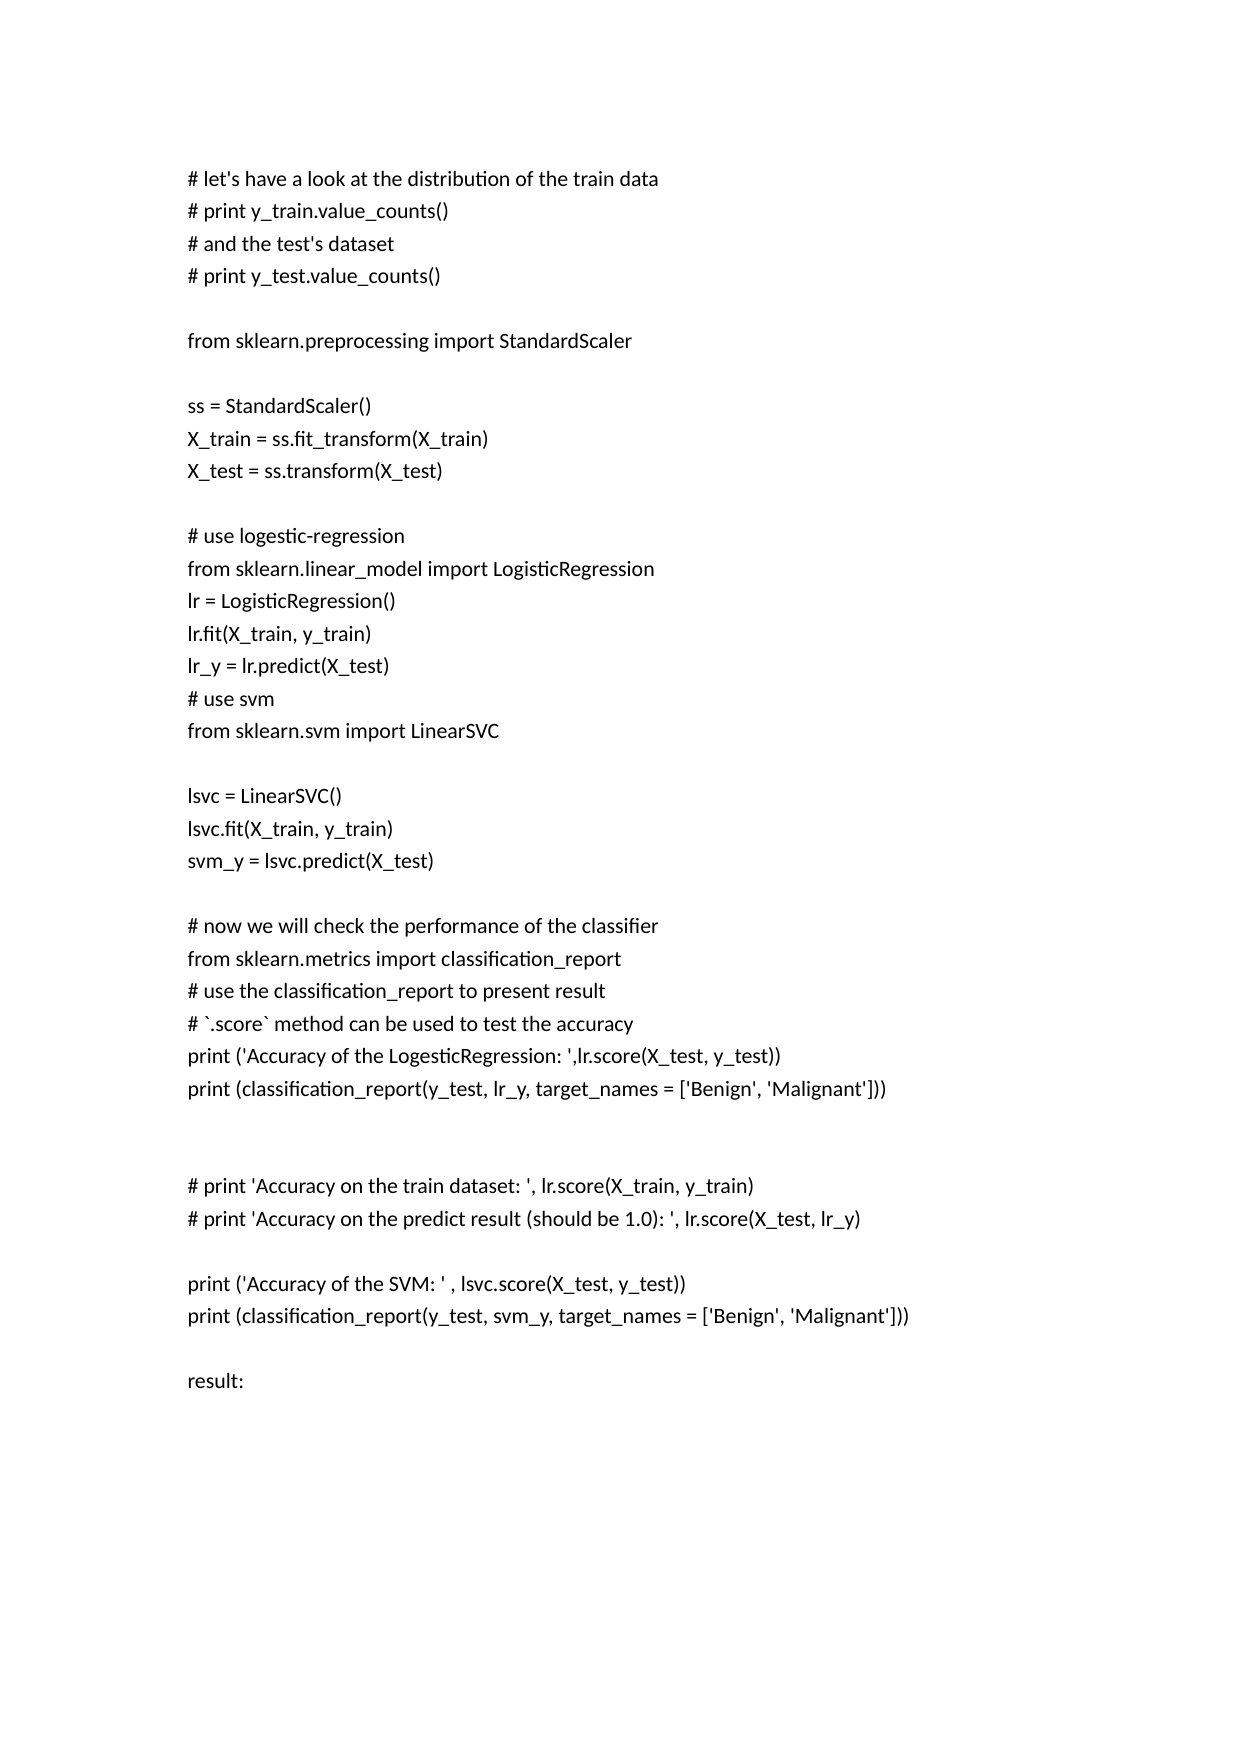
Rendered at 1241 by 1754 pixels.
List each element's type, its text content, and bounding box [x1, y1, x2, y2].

text lsvc = LinearSVC() [187, 779, 1053, 812]
text lr.fit(X_train, y_train) [187, 617, 1053, 649]
text # use svm [187, 682, 1053, 714]
text from sklearn.metrics import classification_report [187, 942, 1053, 974]
text from sklearn.svm import LinearSVC [187, 714, 1053, 747]
text # and the test's dataset [187, 227, 1053, 259]
text # use the classification_report to present result [187, 974, 1053, 1007]
text X_train = ss.fit_transform(X_train) [187, 422, 1053, 454]
text result: [187, 1364, 1053, 1397]
text lsvc.fit(X_train, y_train) [187, 812, 1053, 844]
text lr_y = lr.predict(X_test) [187, 649, 1053, 682]
text # print y_train.value_counts() [187, 194, 1053, 227]
text from sklearn.linear_model import LogisticRegression [187, 552, 1053, 584]
text from sklearn.preprocessing import StandardScaler [187, 324, 1053, 357]
text lr = LogisticRegression() [187, 584, 1053, 617]
text # now we will check the performance of the classifier [187, 909, 1053, 942]
text # use logestic-regression [187, 519, 1053, 552]
text # print 'Accuracy on the train dataset: ', lr.score(X_train, y_train) [187, 1169, 1053, 1202]
text print (classification_report(y_test, lr_y, target_names = ['Benign', 'Malignant'])) [187, 1072, 1053, 1104]
text svm_y = lsvc.predict(X_test) [187, 844, 1053, 877]
text # print 'Accuracy on the predict result (should be 1.0): ', lr.score(X_test, lr_y) [187, 1202, 1053, 1234]
text ss = StandardScaler() [187, 389, 1053, 422]
text print ('Accuracy of the LogesticRegression: ',lr.score(X_test, y_test)) [187, 1039, 1053, 1072]
text print ('Accuracy of the SVM: ' , lsvc.score(X_test, y_test)) [187, 1267, 1053, 1299]
text # `.score` method can be used to test the accuracy [187, 1007, 1053, 1039]
text # print y_test.value_counts() [187, 259, 1053, 292]
text X_test = ss.transform(X_test) [187, 454, 1053, 487]
text print (classification_report(y_test, svm_y, target_names = ['Benign', 'Malignant'])) [187, 1299, 1053, 1332]
text # let's have a look at the distribution of the train data [187, 162, 1053, 194]
